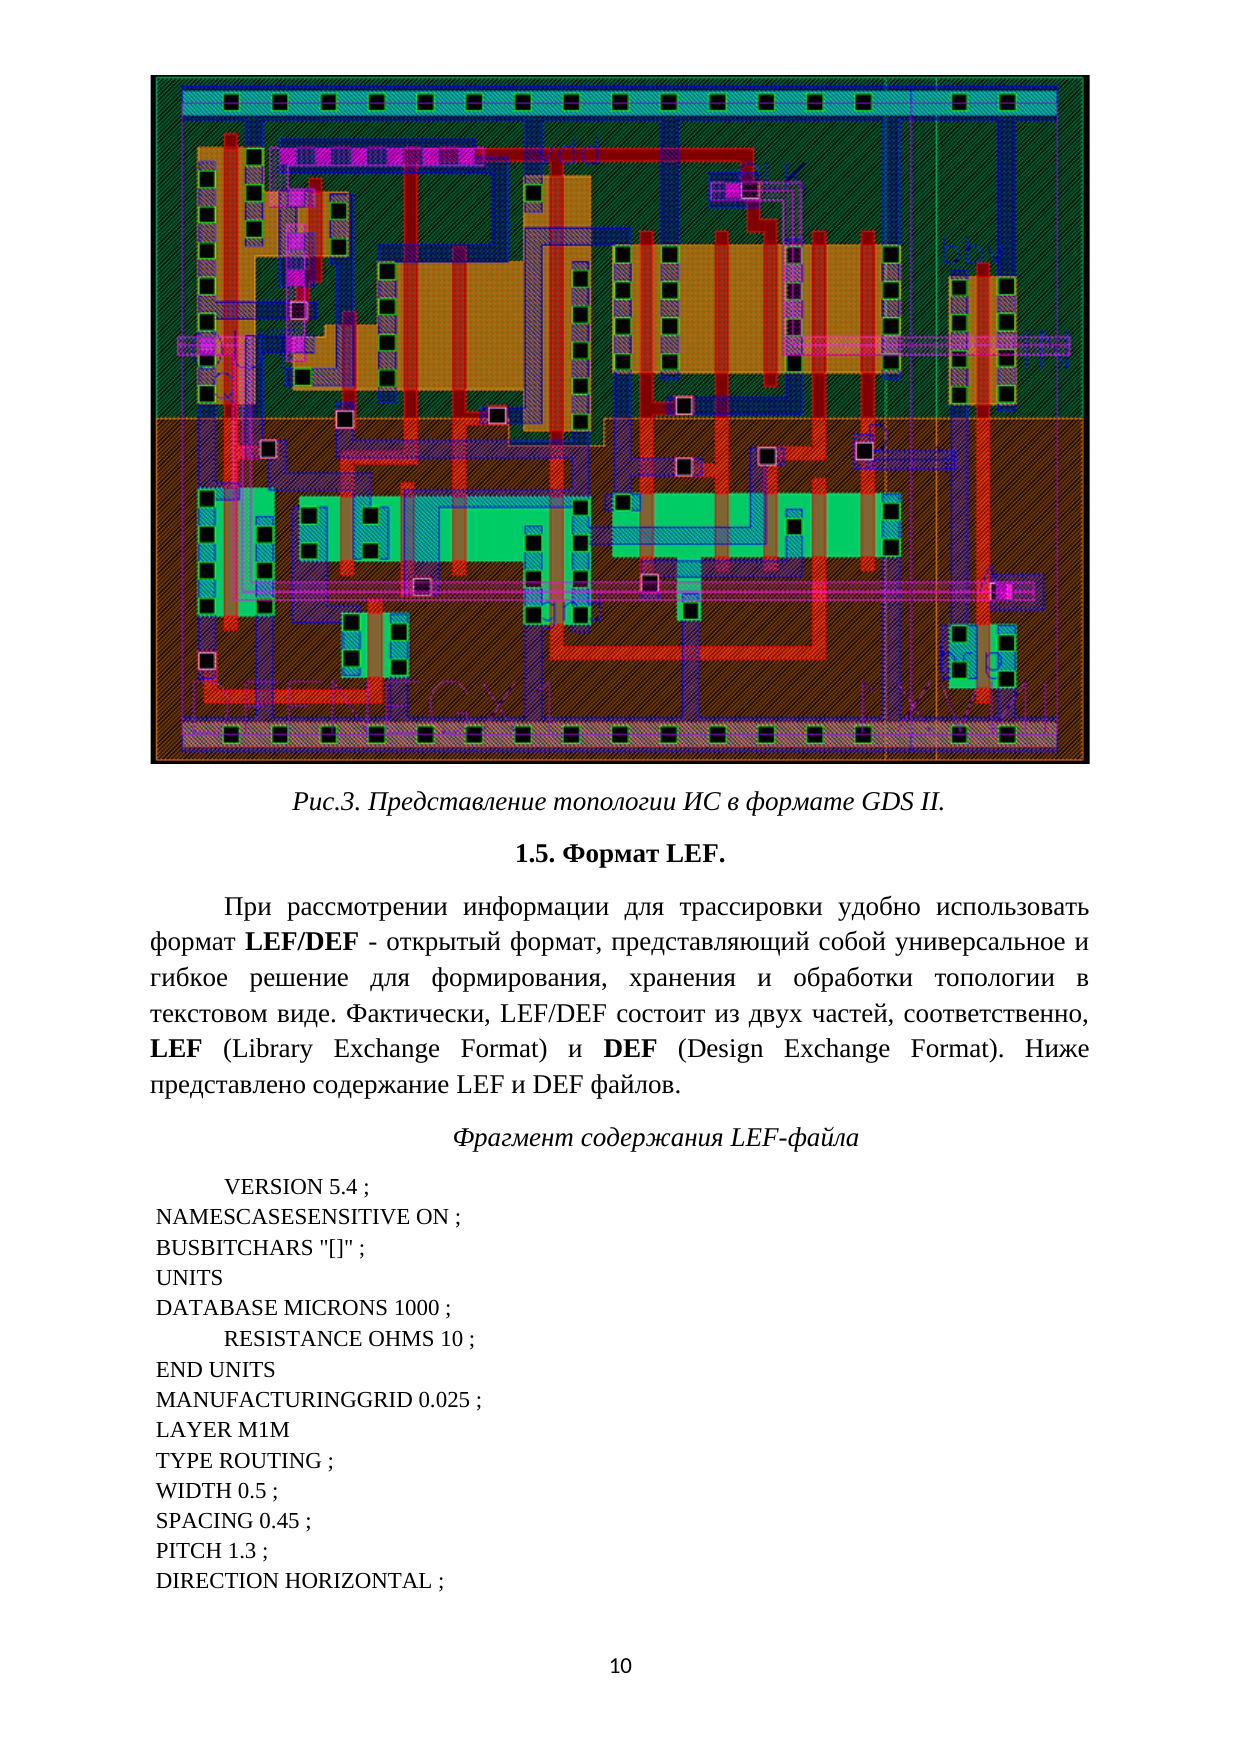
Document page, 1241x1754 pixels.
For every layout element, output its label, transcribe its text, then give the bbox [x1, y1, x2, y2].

picture [150, 75, 1090, 764]
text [150, 1173, 1090, 1594]
text 1.5. Формат LEF. [150, 837, 1090, 868]
text Фрагмент содержания LEF-файла [150, 1121, 1090, 1152]
text Рис.3. Представление топологии ИС в формате GDS II. [150, 785, 1090, 816]
text При рассмотрении информации для трассировки удобно использовать формат LEF/DEF - открытый формат, представляющий собой универсальное и гибкое решение для формирования, хранения и обработки топологии в текстовом виде. Фактически, LEF/DEF состоит из двух частей, соответственно, LEF (Library Exchange Format) и DEF (Design Exchange Format). Ниже представлено содержание LEF и DEF файлов. [150, 890, 1090, 1099]
